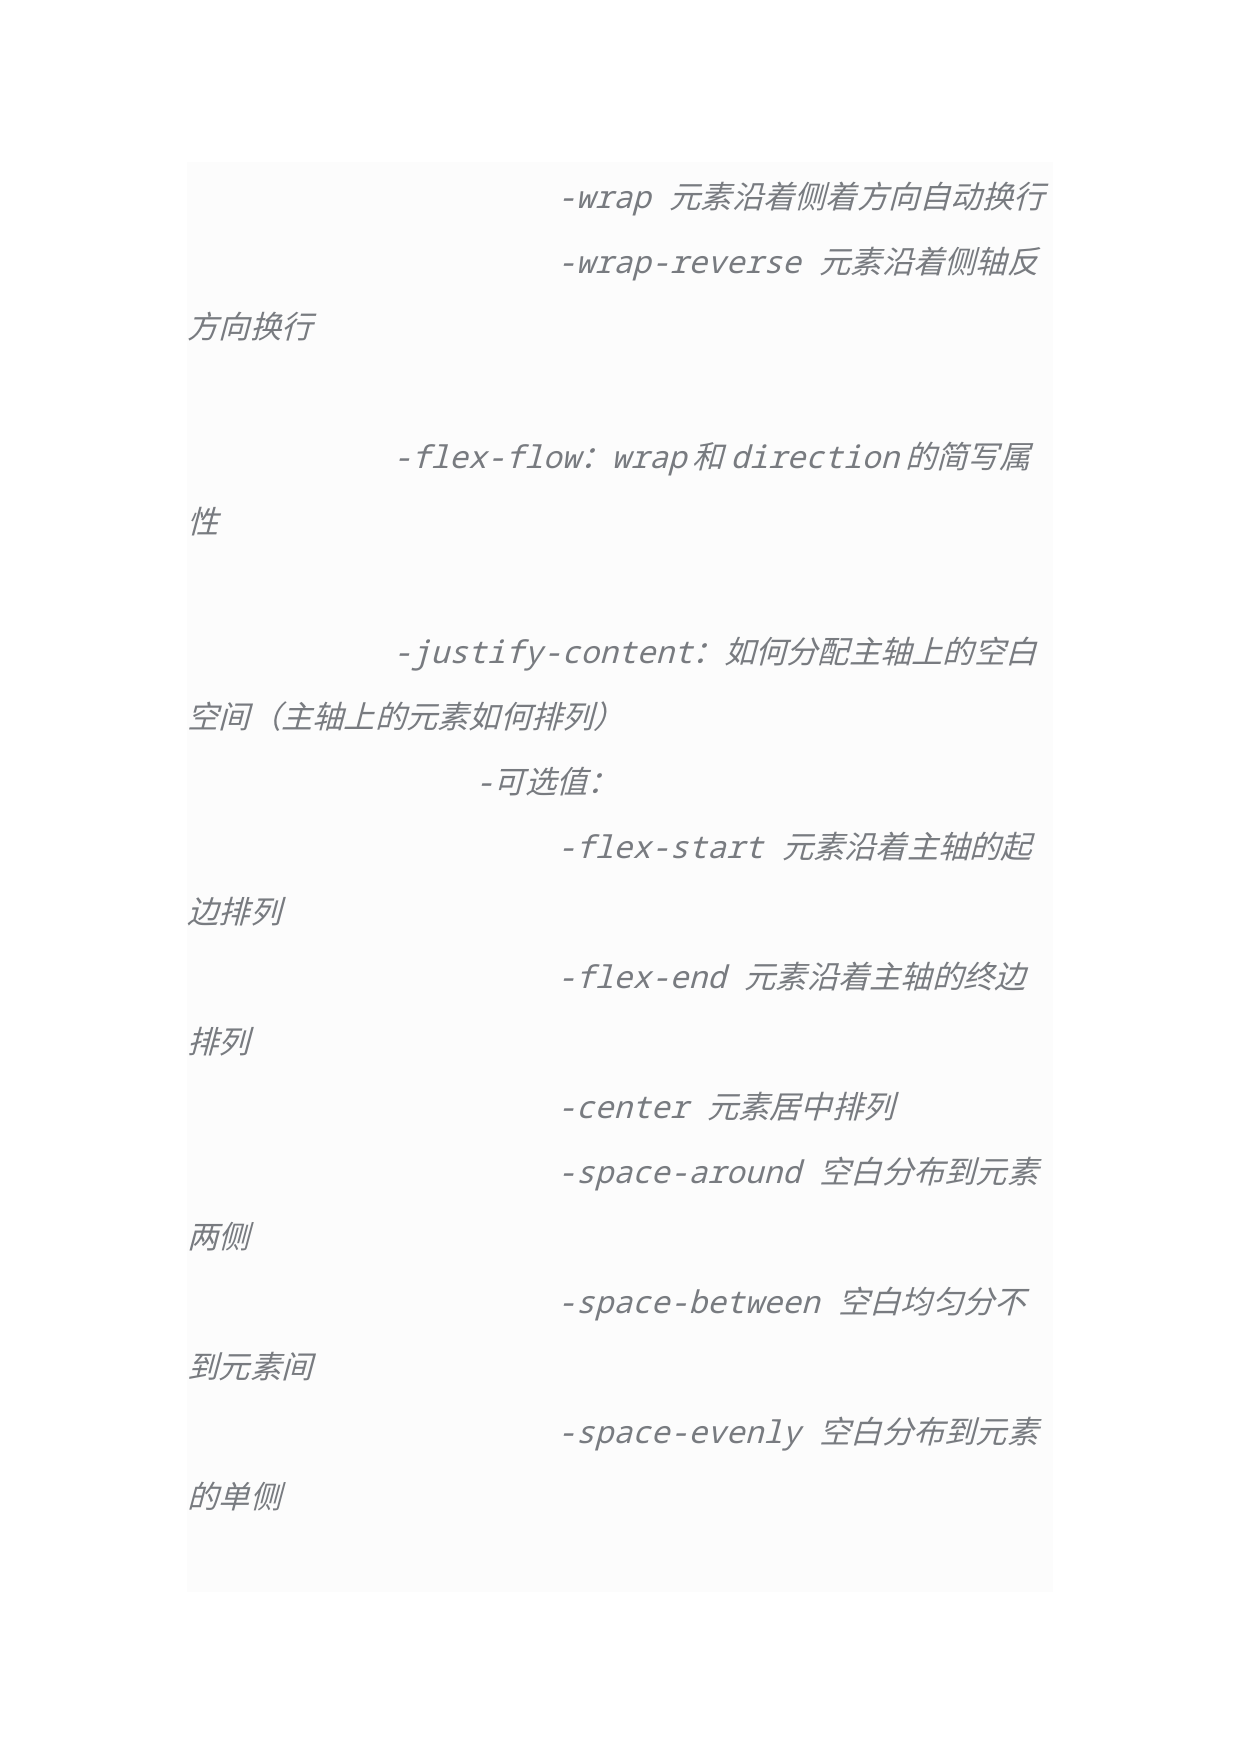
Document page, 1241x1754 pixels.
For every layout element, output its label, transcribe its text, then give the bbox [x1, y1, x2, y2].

text -wrap-reverse 元素沿着侧轴反方向换行 [187, 227, 1053, 357]
text -center 元素居中排列 [187, 1072, 1053, 1137]
text -flex-flow：wrap和direction的简写属性 [187, 422, 1053, 552]
text -space-evenly 空白分布到元素的单侧 [187, 1397, 1053, 1527]
text -flex-start 元素沿着主轴的起边排列 [187, 812, 1053, 942]
text -flex-end 元素沿着主轴的终边排列 [187, 942, 1053, 1072]
text -space-between 空白均匀分不到元素间 [187, 1267, 1053, 1397]
text -可选值： [187, 747, 1053, 812]
text -justify-content：如何分配主轴上的空白空间（主轴上的元素如何排列） [187, 617, 1053, 747]
text -space-around 空白分布到元素两侧 [187, 1137, 1053, 1267]
text -wrap 元素沿着侧着方向自动换行 [187, 162, 1053, 227]
